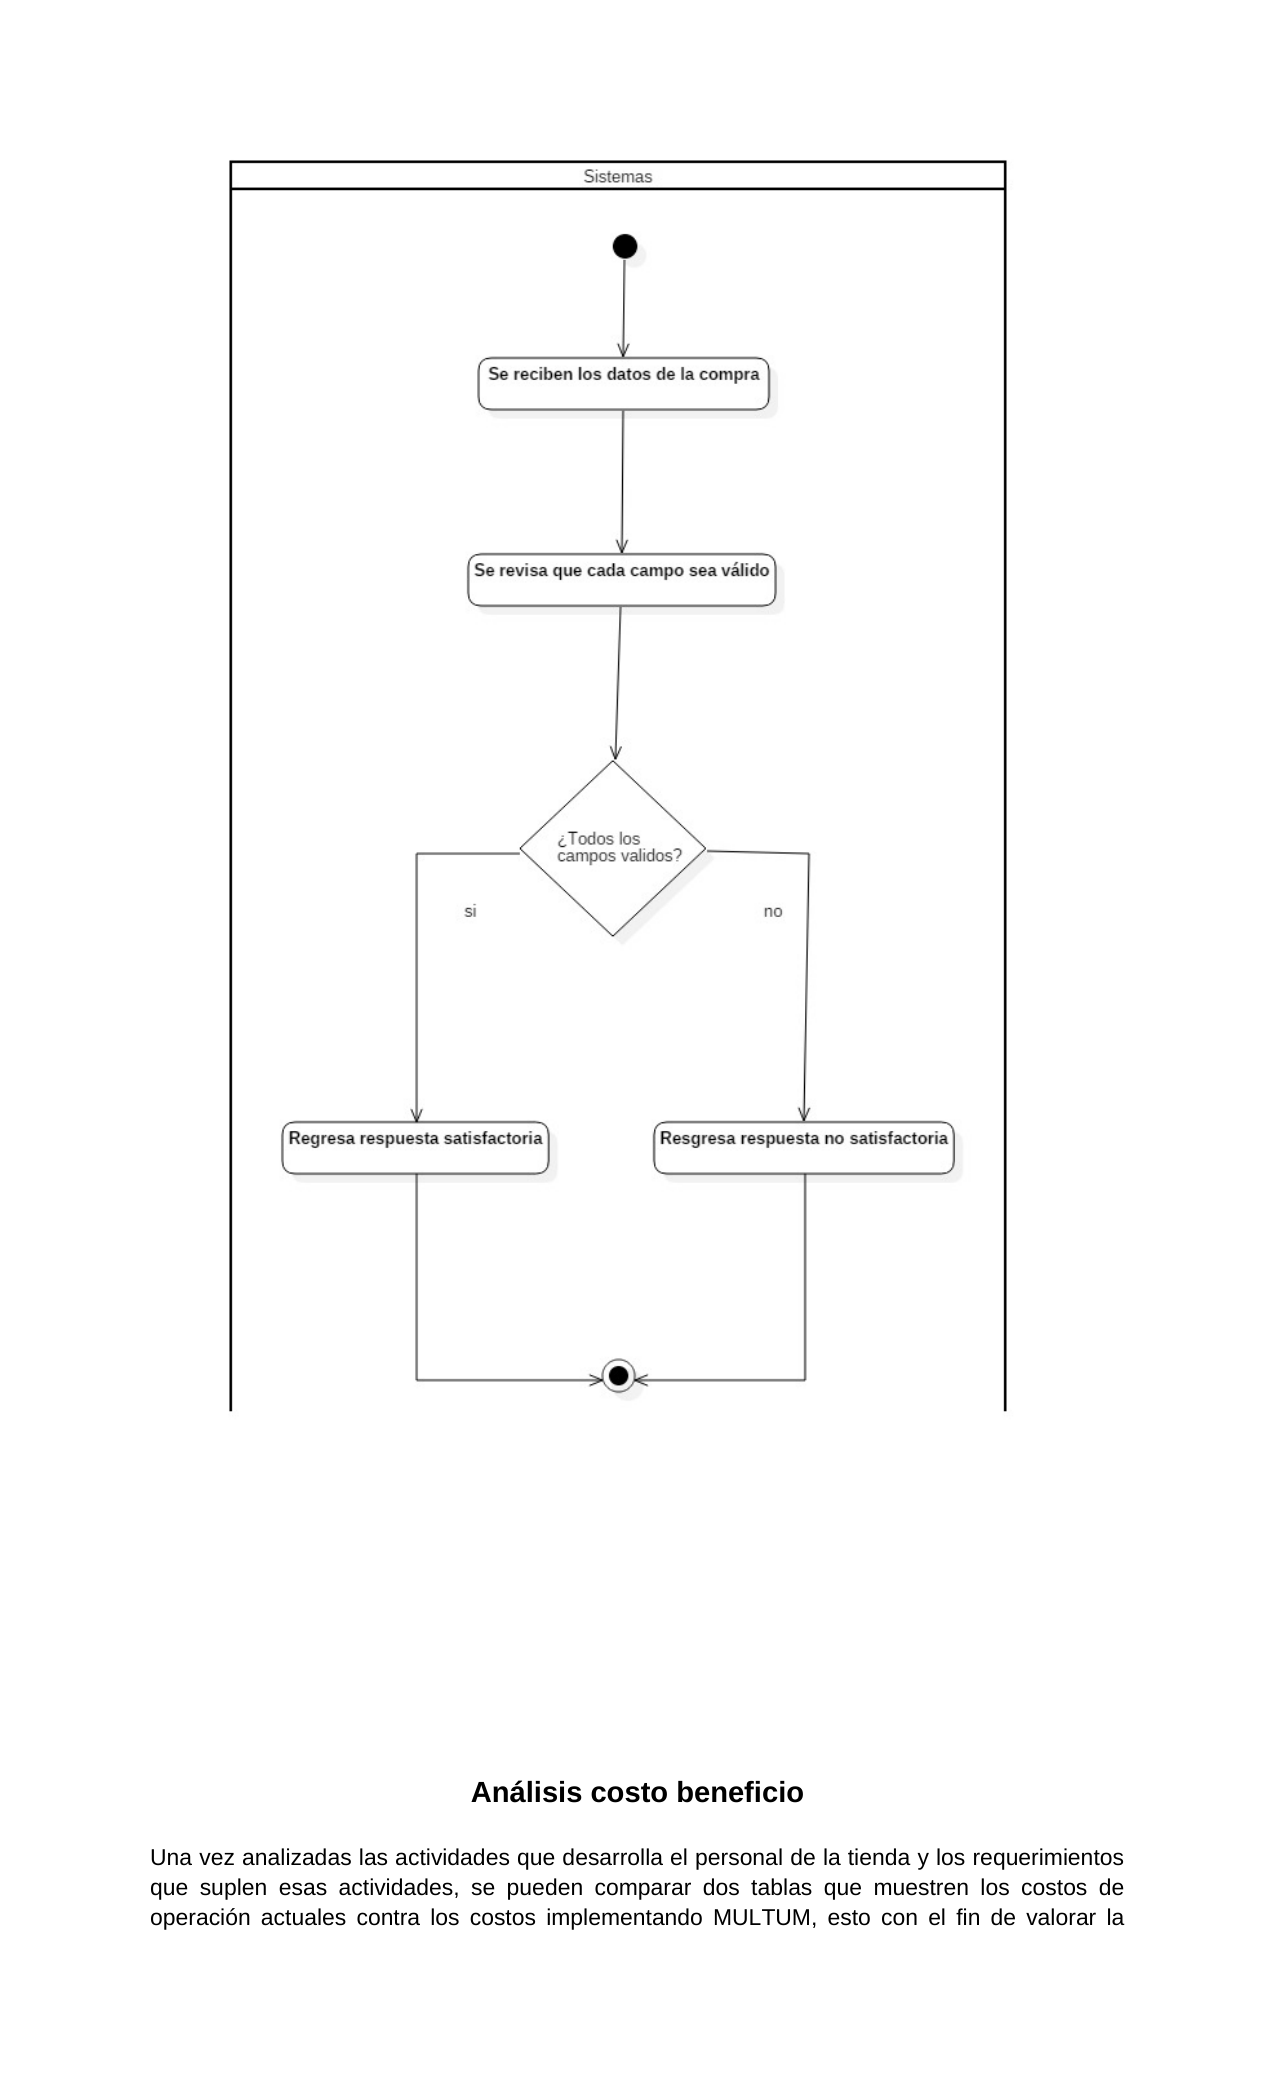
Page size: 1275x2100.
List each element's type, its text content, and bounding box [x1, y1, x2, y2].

picture [218, 149, 1057, 1463]
text Análisis costo beneficio [150, 1775, 1125, 1808]
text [150, 1843, 1125, 1930]
